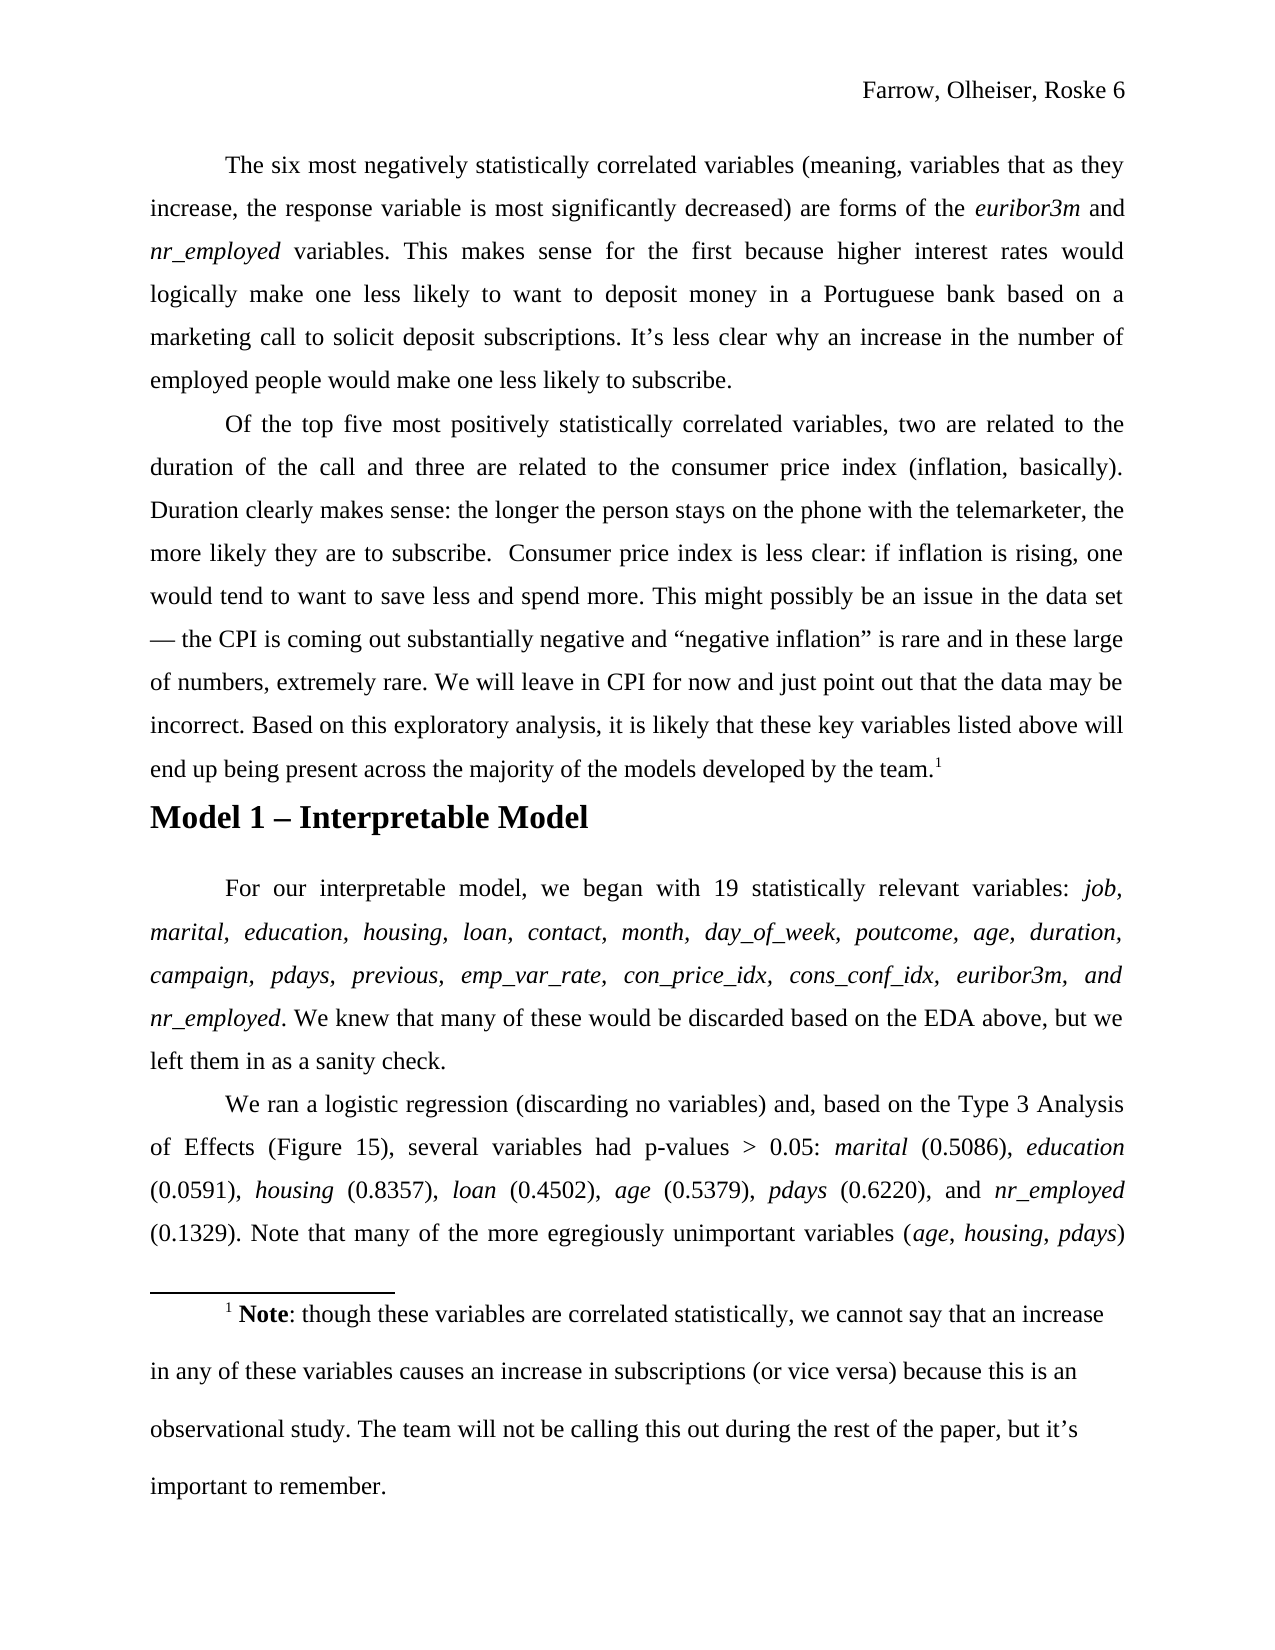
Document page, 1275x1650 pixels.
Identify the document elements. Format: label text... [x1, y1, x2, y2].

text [150, 1089, 1125, 1247]
text For our interpretable model, we began with 19 statistically relevant variables: job, marital, education, housing, loan, contact, month, day_of_week, poutcome, age, duration, campaign, pdays, previous, emp_var_rate, con_price_idx, cons_conf_idx, euribor3m, and nr_employed. We knew that many of these would be discarded based on the EDA above, but we left them in as a sanity check. [150, 873, 1125, 1075]
subtitle Model 1 – Interpretable Model [150, 797, 1125, 835]
text The six most negatively statistically correlated variables (meaning, variables that as they increase, the response variable is most significantly decreased) are forms of the euribor3m and nr_employed variables. This makes sense for the first because higher interest rates would logically make one less likely to want to deposit money in a Portuguese bank based on a marketing call to solicit deposit subscriptions. It’s less clear why an increase in the number of employed people would make one less likely to subscribe. [150, 150, 1125, 394]
text Of the top five most positively statistically correlated variables, two are related to the duration of the call and three are related to the consumer price index (inflation, basically). Duration clearly makes sense: the longer the person stays on the phone with the telemarketer, the more likely they are to subscribe. Consumer price index is less clear: if inflation is rising, one would tend to want to save less and spend more. This might possibly be an issue in the data set — the CPI is coming out substantially negative and “negative inflation” is rare and in these large of numbers, extremely rare. We will leave in CPI for now and just point out that the data may be incorrect. Based on this exploratory analysis, it is likely that these key variables listed above will end up being present across the majority of the models developed by the team. [150, 409, 1125, 782]
